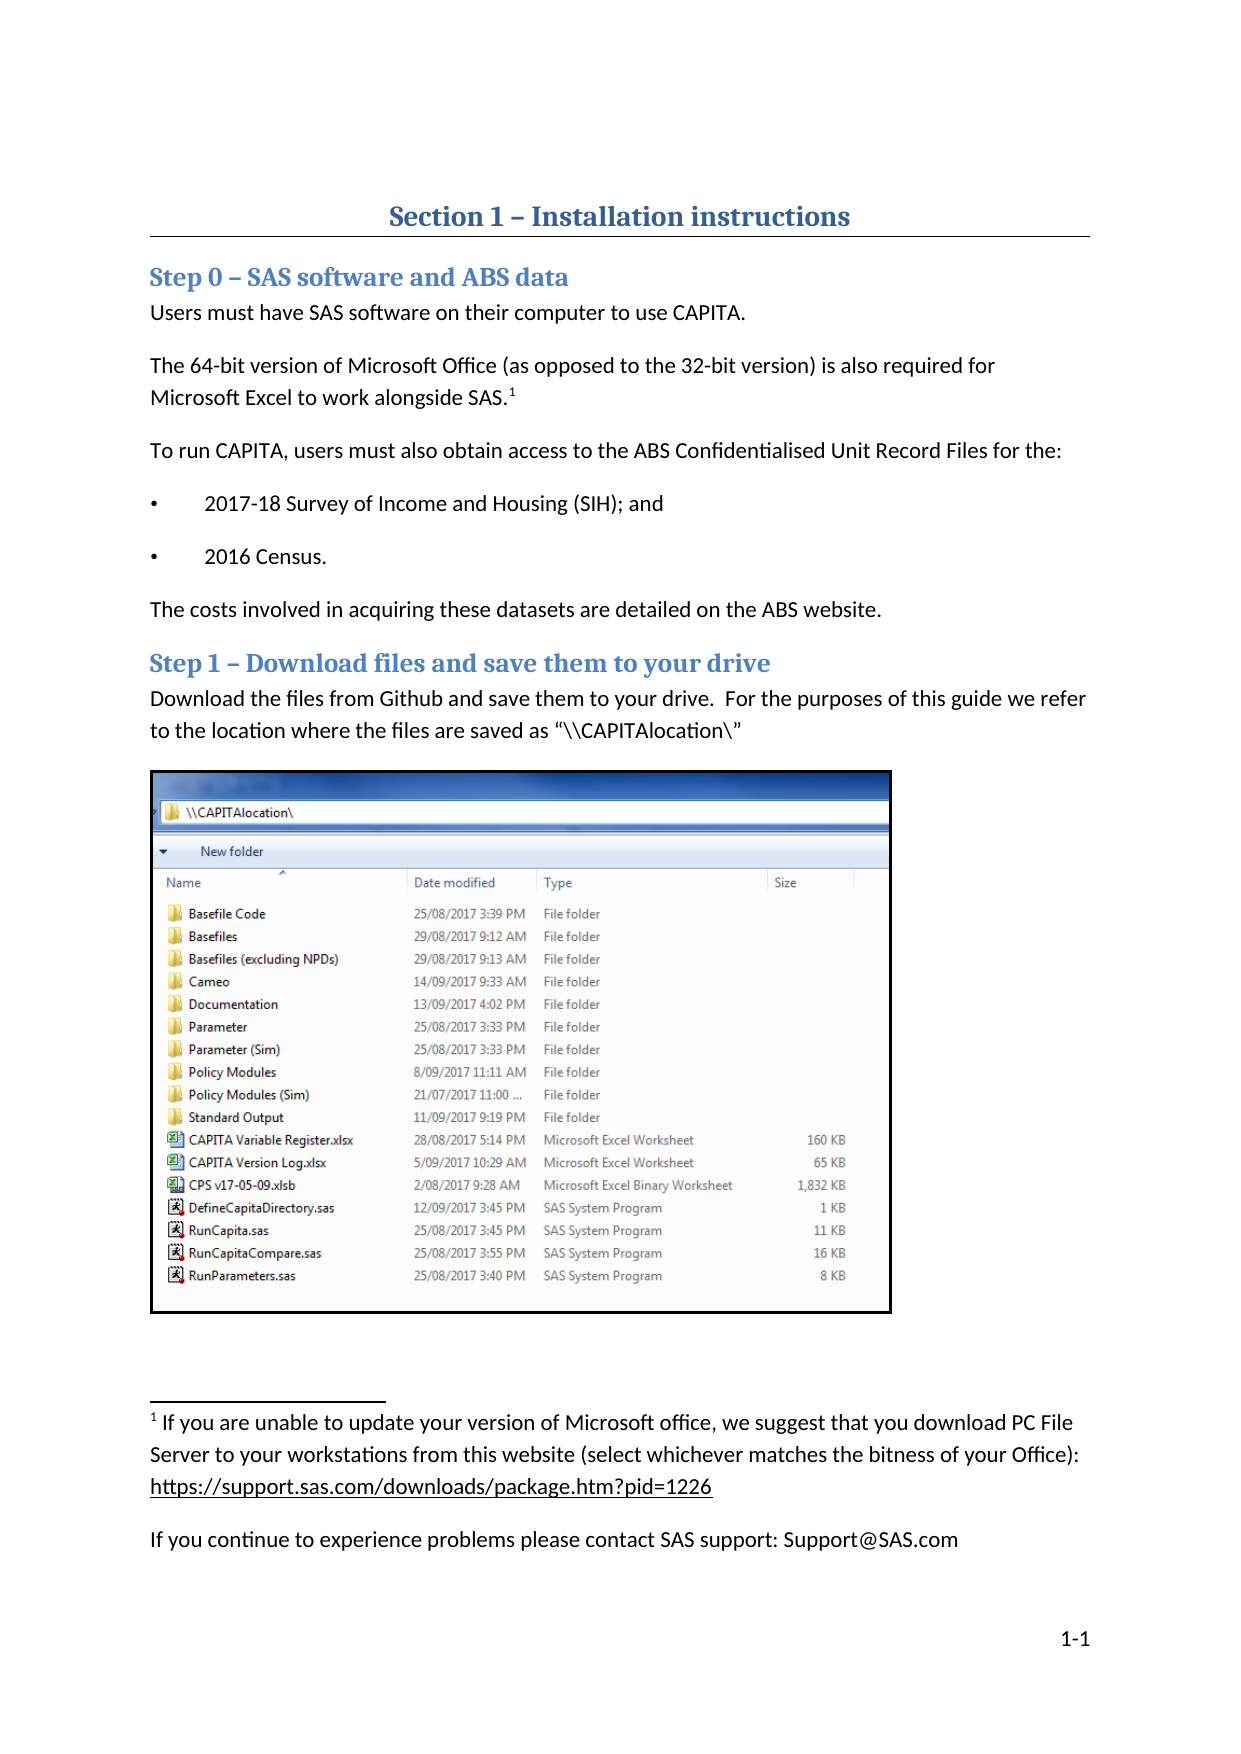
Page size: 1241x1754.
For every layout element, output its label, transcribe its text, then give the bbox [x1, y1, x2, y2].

subtitle Step 1 – Download files and save them to your drive [150, 648, 1090, 680]
list The costs involved in acquiring these datasets are detailed on the ABS website. [150, 596, 1090, 623]
text Users must have SAS software on their computer to use CAPITA. [150, 298, 1090, 326]
text The 64-bit version of Microsoft Office (as opposed to the 32-bit version) is also required for Microsoft Excel to work alongside SAS. [150, 351, 1090, 411]
subtitle Step 0 – SAS software and ABS data [150, 262, 1090, 294]
text Download the files from Github and save them to your drive. For the purposes of this guide we refer to the location where the files are saved as “\\CAPITAlocation\” [150, 684, 1090, 744]
text To run CAPITA, users must also obtain access to the ABS Confidentialised Unit Record Files for the: [150, 436, 1090, 464]
picture [153, 773, 889, 1311]
text 2017-18 Survey of Income and Housing (SIH); and [150, 489, 1090, 517]
text 2016 Census. [150, 542, 1090, 571]
subtitle Section 1 – Installation instructions [150, 200, 1090, 236]
